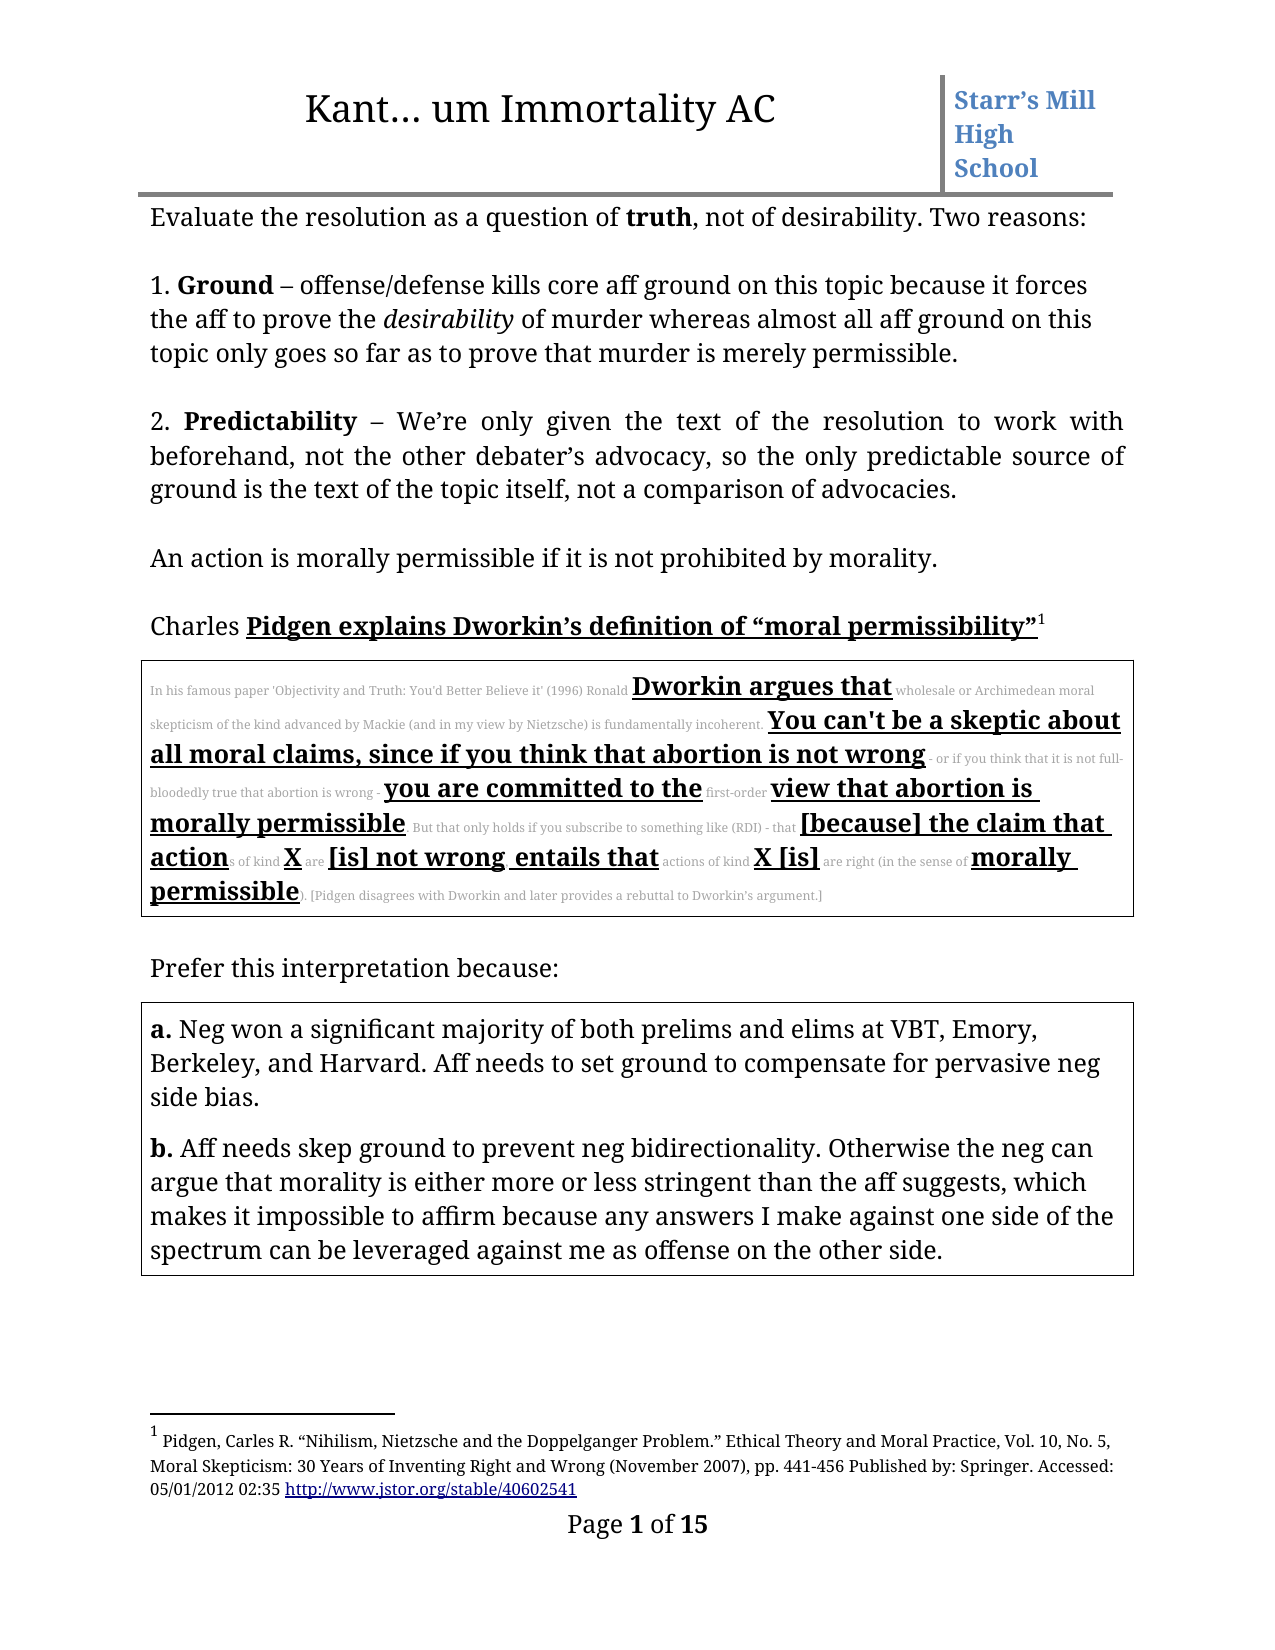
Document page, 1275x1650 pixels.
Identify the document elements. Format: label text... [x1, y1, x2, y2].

text 1. Ground – offense/defense kills core aff ground on this topic because it forces the aff to prove the desirability of murder whereas almost all aff ground on this topic only goes so far as to prove that murder is merely permissible. [150, 268, 1125, 370]
text In his famous paper 'Objectivity and Truth: You'd Better Believe it' (1996) Ronald Dworkin argues that wholesale or Archimedean moral skepticism of the kind advanced by Mackie (and in my view by Nietzsche) is fundamentally incoherent. You can't be a skeptic about all moral claims, since if you think that abortion is not wrong - or if you think that it is not full-bloodedly true that abortion is wrong - you are committed to the first-order view that abortion is morally permissible. But that only holds if you subscribe to something like (RDI) - that [because] the claim that actions of kind X are [is] not wrong, entails that actions of kind X [is] are right (in the sense of morally permissible). [Pidgen disagrees with Dworkin and later provides a rebuttal to Dworkin’s argument.] [142, 661, 1133, 916]
text 2. Predictability – We’re only given the text of the resolution to work with beforehand, not the other debater’s advocacy, so the only predictable source of ground is the text of the topic itself, not a comparison of advocacies. [150, 404, 1125, 506]
text b. Aff needs skep ground to prevent neg bidirectionality. Otherwise the neg can argue that morality is either more or less stringent than the aff suggests, which makes it impossible to affirm because any answers I make against one side of the spectrum can be leveraged against me as offense on the other side. [142, 1121, 1133, 1275]
text An action is morally permissible if it is not prohibited by morality. [150, 540, 1125, 574]
text Prefer this interpretation because: [150, 951, 1125, 985]
text a. Neg won a significant majority of both prelims and elims at VBT, Emory, Berkeley, and Harvard. Aff needs to set ground to compensate for pervasive neg side bias. [142, 1003, 1133, 1113]
text Charles Pidgen explains Dworkin’s definition of “moral permissibility” [150, 608, 1125, 642]
text Evaluate the resolution as a question of truth, not of desirability. Two reasons: [150, 200, 1125, 234]
